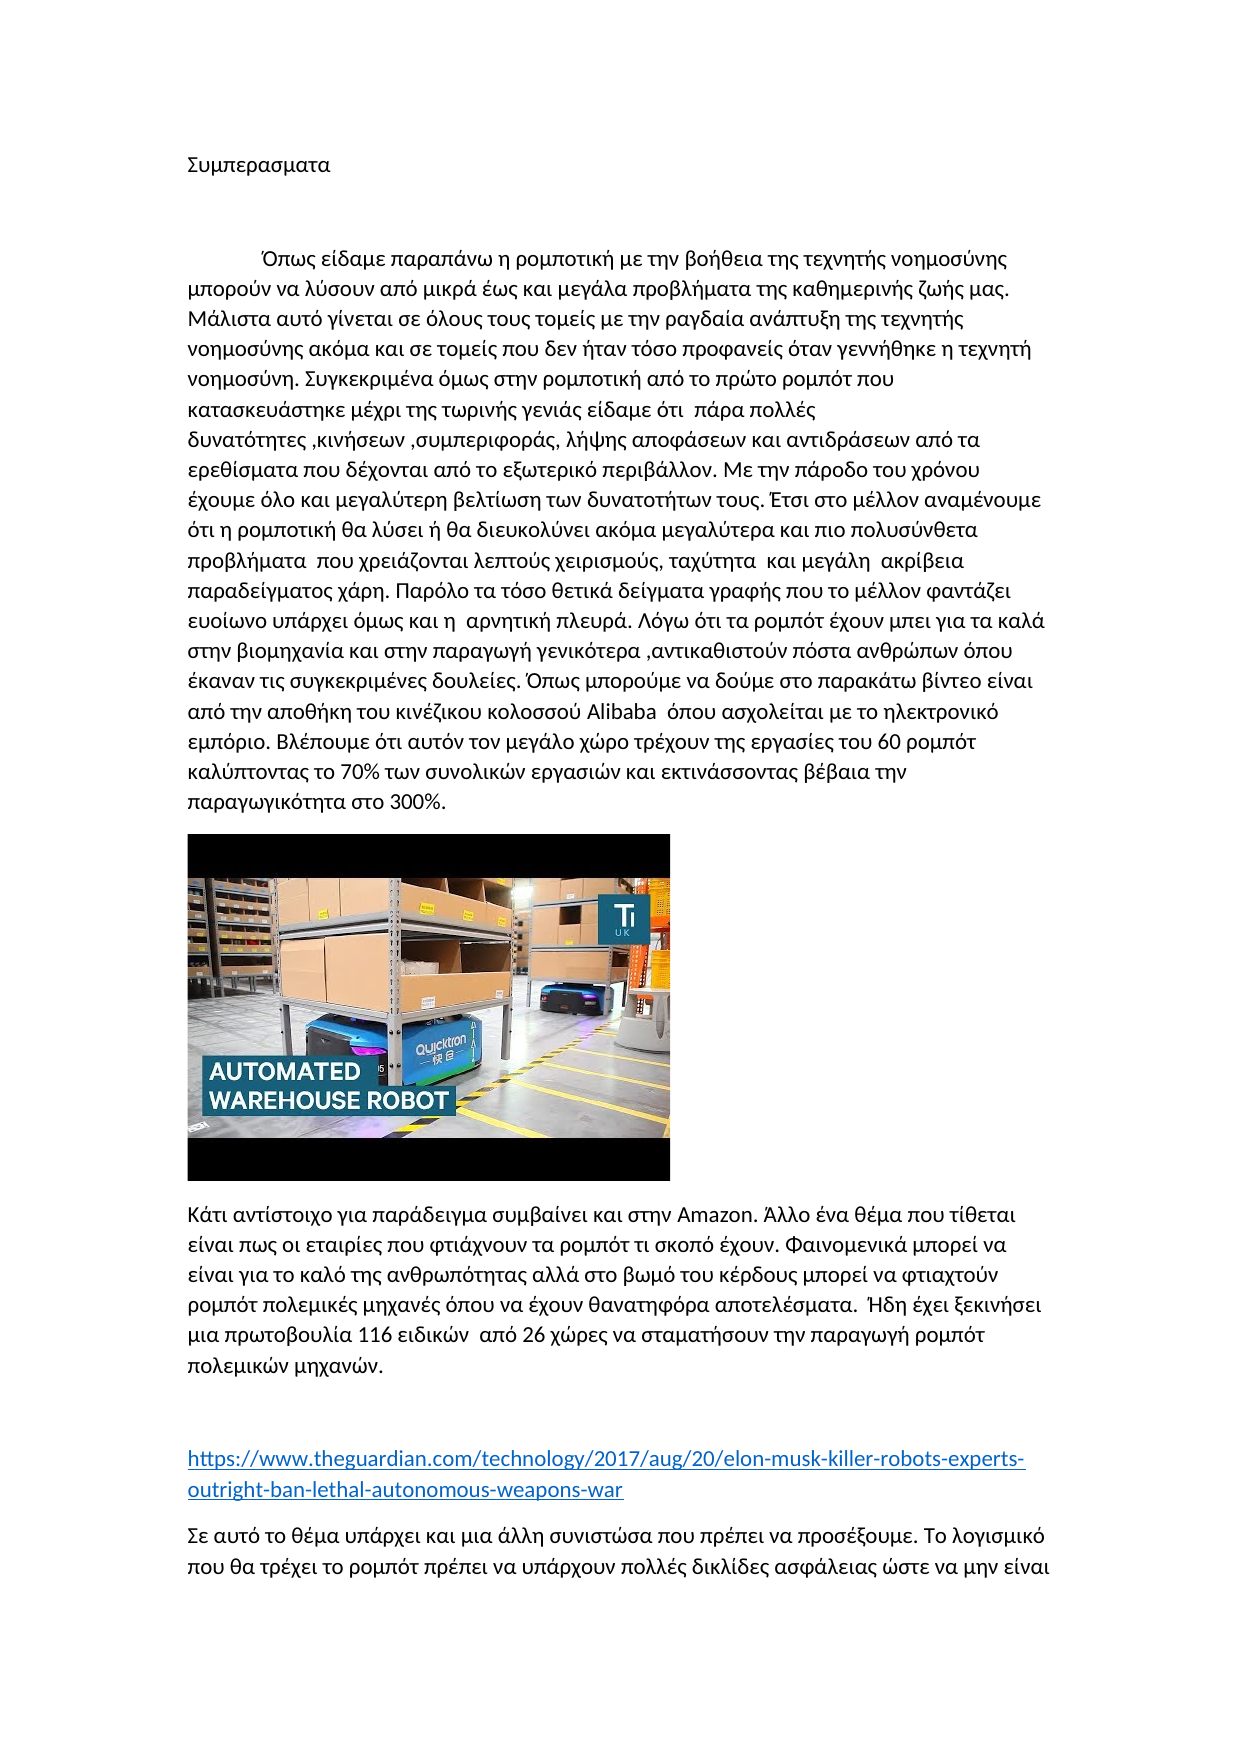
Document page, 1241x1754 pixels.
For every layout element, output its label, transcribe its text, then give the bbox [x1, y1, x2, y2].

picture [187, 834, 671, 1181]
text Συμπερασματα [187, 150, 1053, 178]
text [187, 1522, 1053, 1580]
text Κάτι αντίστοιχο για παράδειγμα συμβαίνει και στην Amazon. Άλλο ένα θέμα που τίθεται είναι πως οι εταιρίες που φτιάχνουν τα ρομπότ τι σκοπό έχουν. Φαινομενικά μπορεί να είναι για το καλό της ανθρωπότητας αλλά στο βωμό του κέρδους μπορεί να φτιαχτούν ρομπότ πολεμικές μηχανές όπου να έχουν θανατηφόρα αποτελέσματα. Ήδη έχει ξεκινήσει μια πρωτοβουλία 116 ειδικών από 26 χώρες να σταματήσουν την παραγωγή ρομπότ πολεμικών μηχανών. [187, 1200, 1053, 1379]
text https://www.theguardian.com/technology/2017/aug/20/elon-musk-killer-robots-experts-outright-ban-lethal-autonomous-weapons-war [187, 1444, 1053, 1503]
text Όπως είδαμε παραπάνω η ρομποτική με την βοήθεια της τεχνητής νοημοσύνης μπορούν να λύσουν από μικρά έως και μεγάλα προβλήματα της καθημερινής ζωής μας. Μάλιστα αυτό γίνεται σε όλους τους τομείς με την ραγδαία ανάπτυξη της τεχνητής νοημοσύνης ακόμα και σε τομείς που δεν ήταν τόσο προφανείς όταν γεννήθηκε η τεχνητή νοημοσύνη. Συγκεκριμένα όμως στην ρομποτική από το πρώτο ρομπότ που κατασκευάστηκε μέχρι της τωρινής γενιάς είδαμε ότι πάρα πολλές δυνατότητες ,κινήσεων ,συμπεριφοράς, λήψης αποφάσεων και αντιδράσεων από τα ερεθίσματα που δέχονται από το εξωτερικό περιβάλλον. Με την πάροδο του χρόνου έχουμε όλο και μεγαλύτερη βελτίωση των δυνατοτήτων τους. Έτσι στο μέλλον αναμένουμε ότι η ρομποτική θα λύσει ή θα διευκολύνει ακόμα μεγαλύτερα και πιο πολυσύνθετα προβλήματα που χρειάζονται λεπτούς χειρισμούς, ταχύτητα και μεγάλη ακρίβεια παραδείγματος χάρη. Παρόλο τα τόσο θετικά δείγματα γραφής που το μέλλον φαντάζει ευοίωνο υπάρχει όμως και η αρνητική πλευρά. Λόγω ότι τα ρομπότ έχουν μπει για τα καλά στην βιομηχανία και στην παραγωγή γενικότερα ,αντικαθιστούν πόστα ανθρώπων όπου έκαναν τις συγκεκριμένες δουλείες. Όπως μπορούμε να δούμε στο παρακάτω βίντεο είναι από την αποθήκη του κινέζικου κολοσσού Alibaba όπου ασχολείται με το ηλεκτρονικό εμπόριο. Βλέπουμε ότι αυτόν τον μεγάλο χώρο τρέχουν της εργασίες του 60 ρομπότ καλύπτοντας το 70% των συνολικών εργασιών και εκτινάσσοντας βέβαια την παραγωγικότητα στο 300%. [187, 244, 1053, 816]
